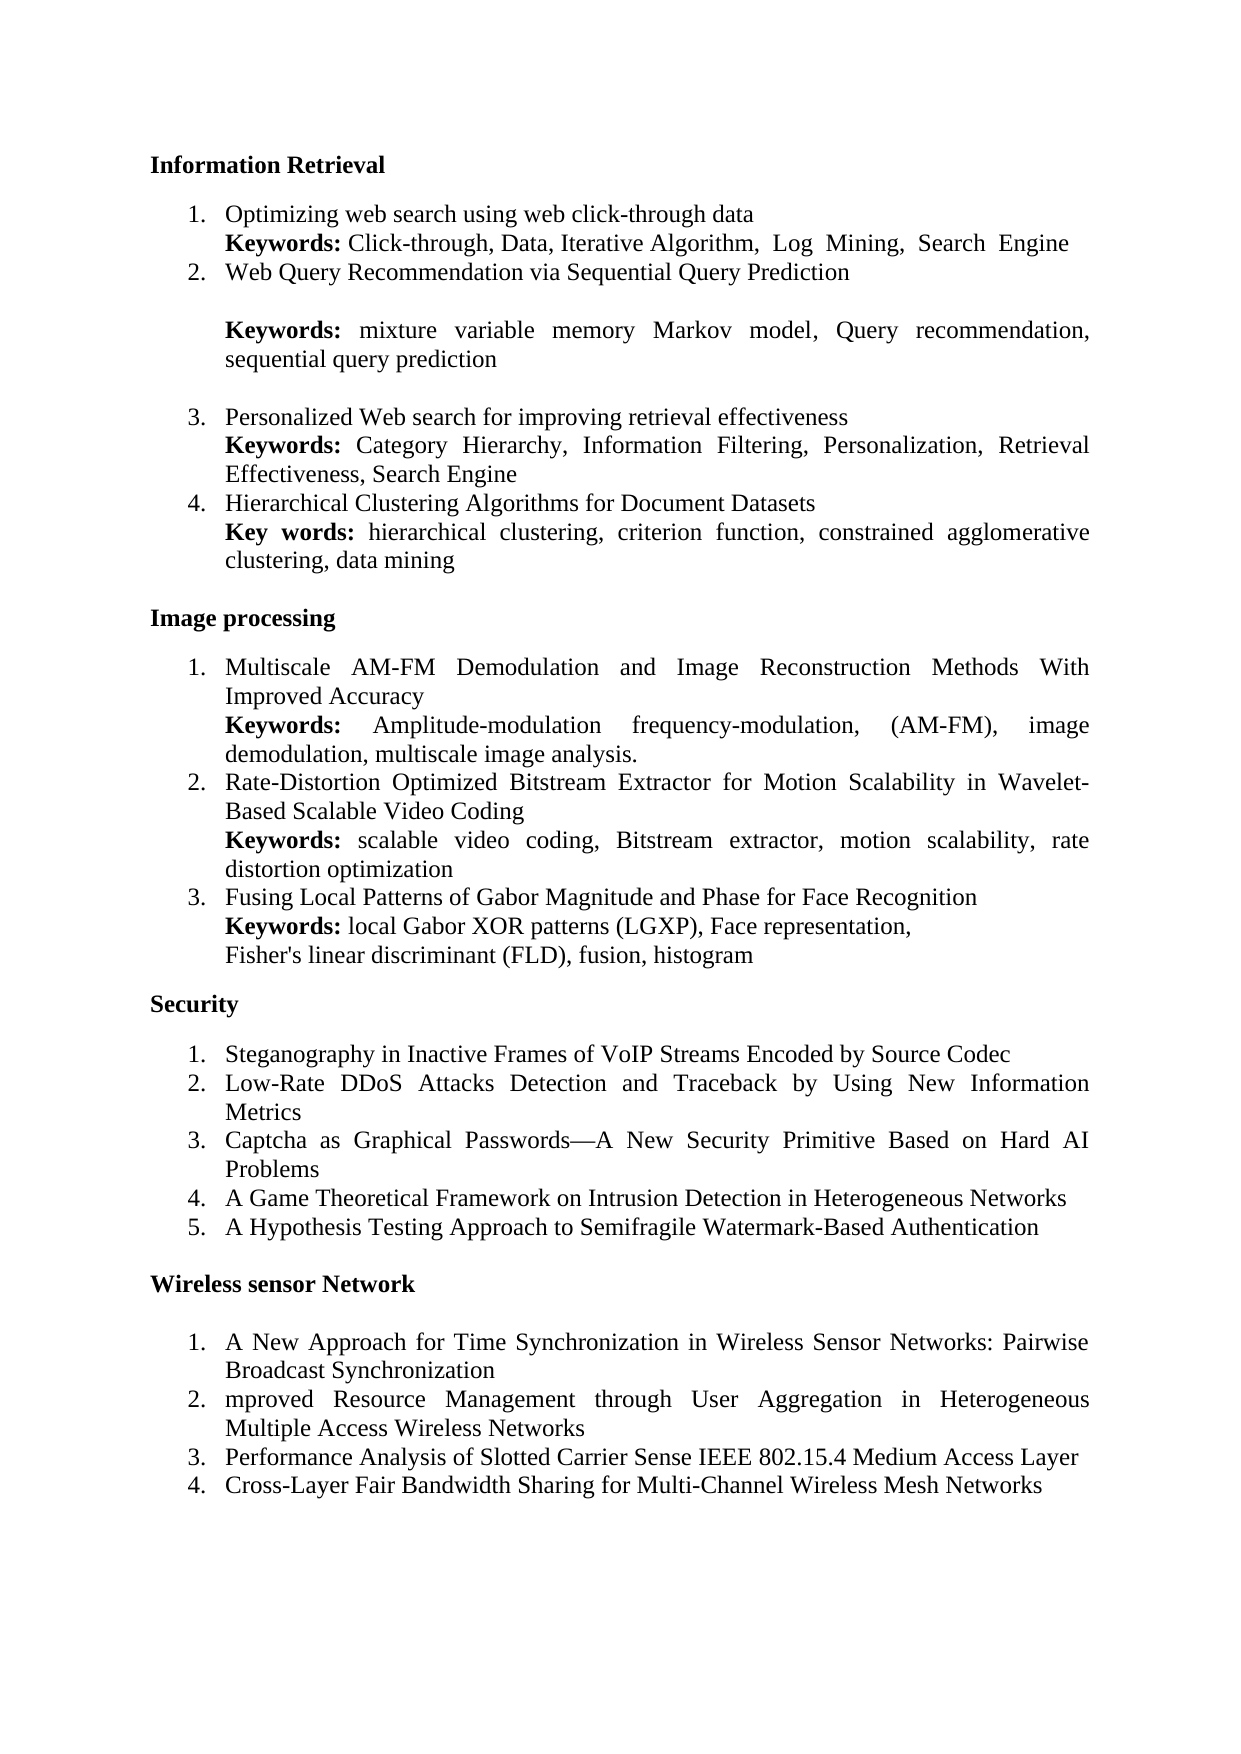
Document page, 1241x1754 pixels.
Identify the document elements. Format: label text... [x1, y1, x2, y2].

list A Game Theoretical Framework on Intrusion Detection in Heterogeneous Networks [187, 1183, 1090, 1212]
list Keywords: Amplitude-modulation frequency-modulation, (AM-FM), image demodulation, multiscale image analysis. [225, 710, 1090, 767]
list Low-Rate DDoS Attacks Detection and Traceback by Using New Information Metrics [187, 1068, 1090, 1125]
list Hierarchical Clustering Algorithms for Document Datasets [187, 488, 1090, 517]
list Cross-Layer Fair Bandwidth Sharing for Multi-Channel Wireless Mesh Networks [187, 1470, 1090, 1499]
list Performance Analysis of Slotted Carrier Sense IEEE 802.15.4 Medium Access Layer [187, 1442, 1090, 1470]
list Fusing Local Patterns of Gabor Magnitude and Phase for Face Recognition [187, 882, 1090, 911]
list Keywords: Category Hierarchy, Information Filtering, Personalization, Retrieval Effectiveness, Search Engine [225, 430, 1090, 488]
text Security [150, 989, 1090, 1018]
list Steganography in Inactive Frames of VoIP Streams Encoded by Source Codec [187, 1039, 1090, 1068]
text Wireless sensor Network [150, 1269, 1090, 1298]
list Keywords: local Gabor XOR patterns (LGXP), Face representation, [225, 911, 1090, 940]
list Keywords: Click-through, Data, Iterative Algorithm, Log Mining, Search Engine [225, 228, 1090, 257]
text Keywords: mixture variable memory Markov model, Query recommendation, sequential query prediction [225, 315, 1090, 372]
text Image processing [150, 603, 1090, 632]
list mproved Resource Management through User Aggregation in Heterogeneous Multiple Access Wireless Networks [187, 1384, 1090, 1442]
list Optimizing web search using web click-through data [187, 199, 1090, 228]
list A New Approach for Time Synchronization in Wireless Sensor Networks: Pairwise Broadcast Synchronization [187, 1327, 1090, 1384]
list Key words: hierarchical clustering, criterion function, constrained agglomerative clustering, data mining [225, 517, 1090, 574]
list Web Query Recommendation via Sequential Query Prediction [187, 257, 1090, 286]
list Multiscale AM-FM Demodulation and Image Reconstruction Methods With Improved Accuracy [187, 652, 1090, 710]
list Fisher's linear discriminant (FLD), fusion, histogram [225, 940, 1090, 969]
list Captcha as Graphical Passwords—A New Security Primitive Based on Hard AI Problems [187, 1125, 1090, 1183]
text Information Retrieval [150, 150, 1090, 179]
list Personalized Web search for improving retrieval effectiveness [187, 402, 1090, 430]
list Keywords: scalable video coding, Bitstream extractor, motion scalability, rate distortion optimization [225, 825, 1090, 882]
list A Hypothesis Testing Approach to Semifragile Watermark-Based Authentication [187, 1212, 1090, 1240]
list Rate-Distortion Optimized Bitstream Extractor for Motion Scalability in Wavelet-Based Scalable Video Coding [187, 767, 1090, 825]
